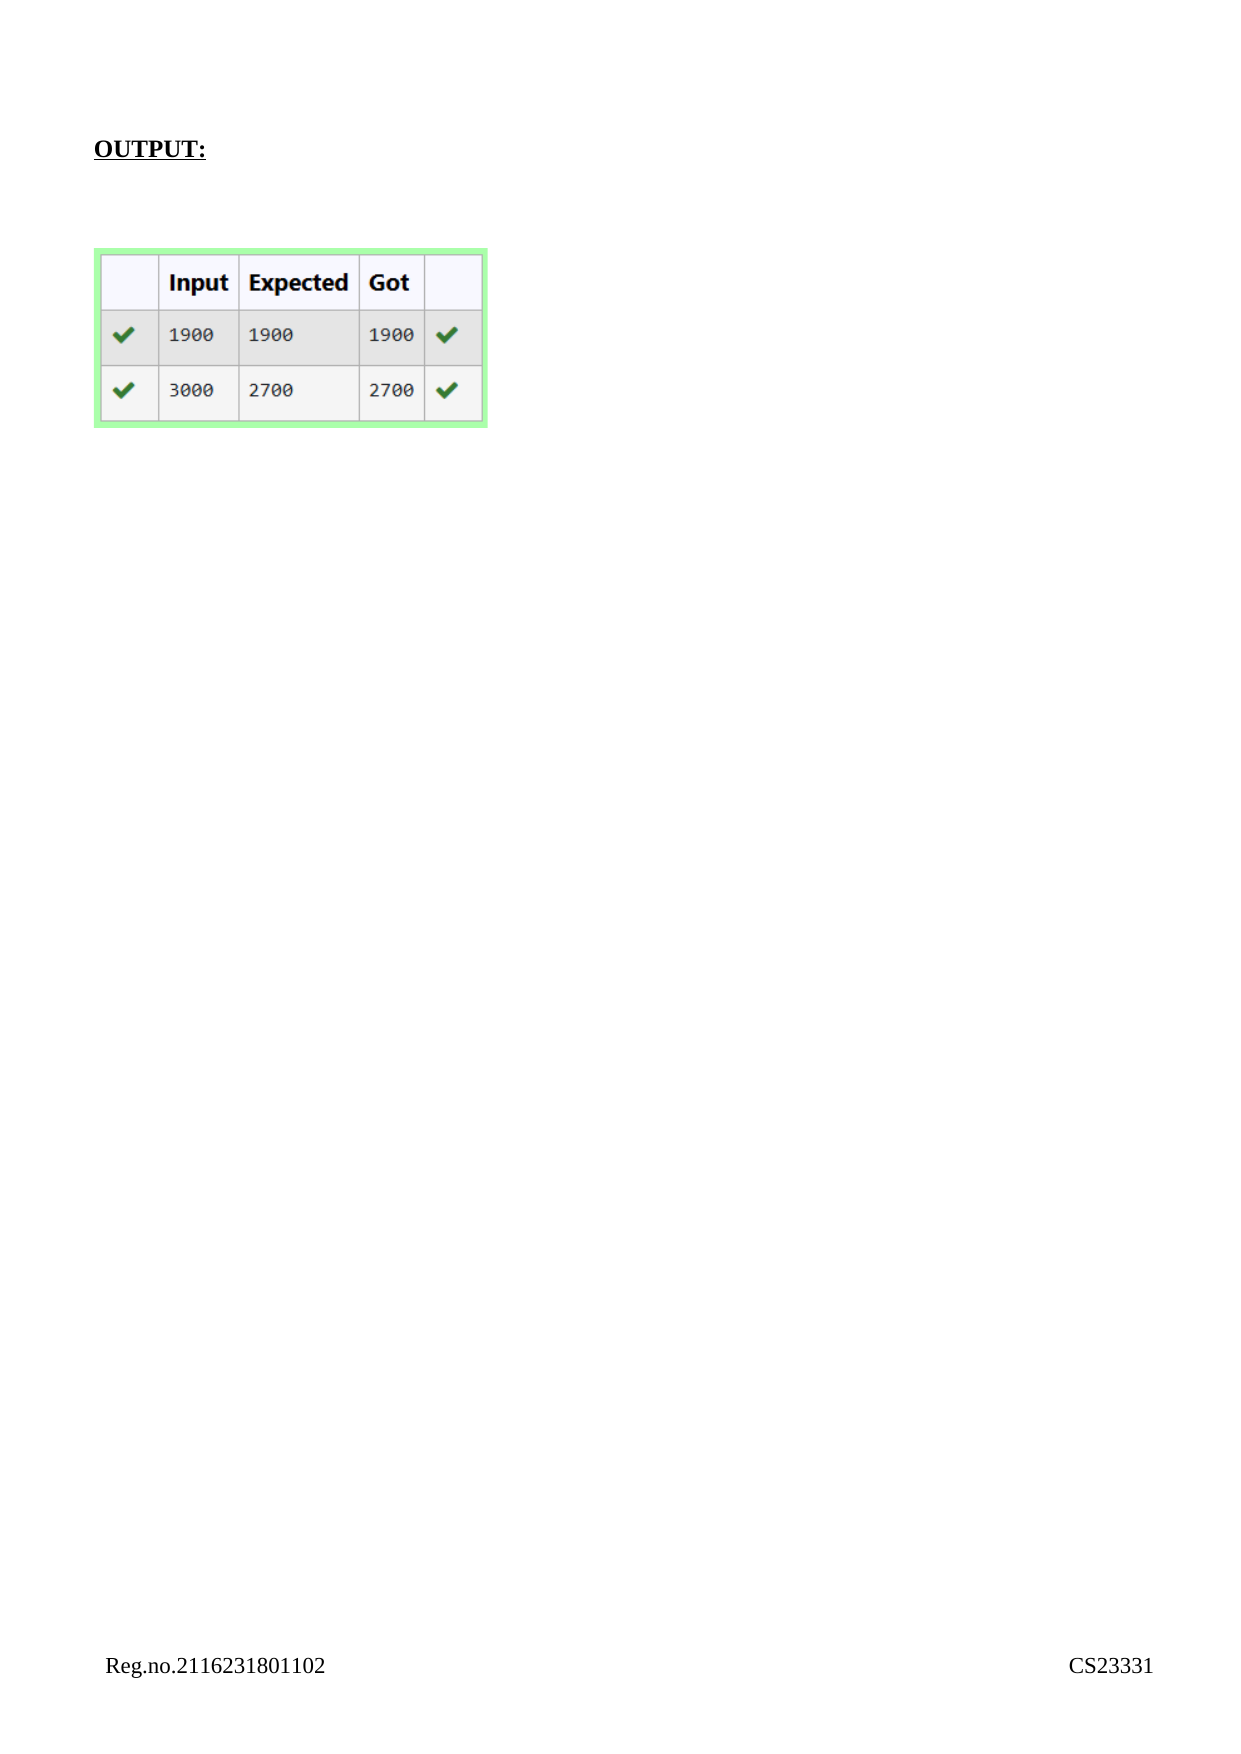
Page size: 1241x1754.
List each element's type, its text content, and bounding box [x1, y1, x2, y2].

picture [93, 248, 488, 428]
text OUTPUT: [94, 134, 1155, 162]
